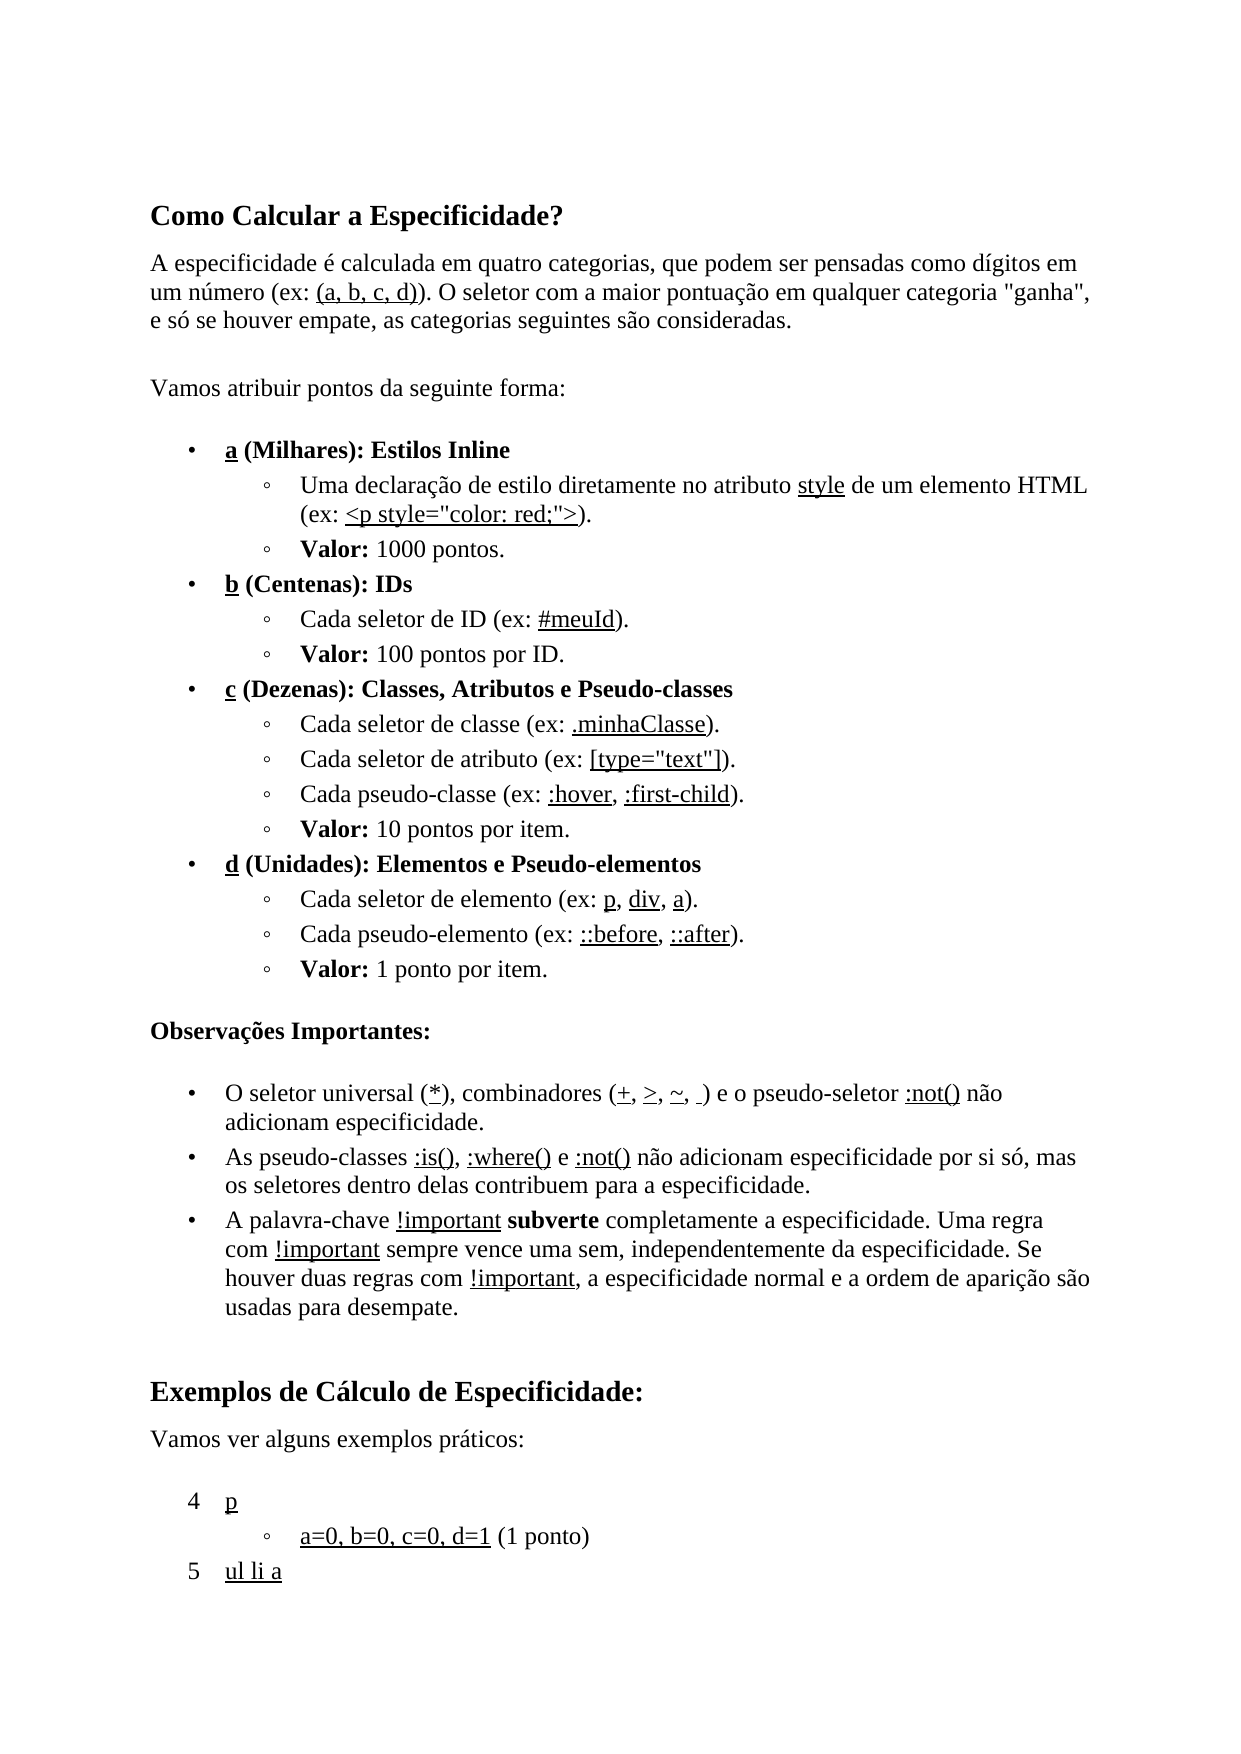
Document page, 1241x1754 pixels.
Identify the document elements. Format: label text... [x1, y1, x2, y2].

list Valor: 1 ponto por item. [262, 954, 1090, 983]
list Cada pseudo-classe (ex: :hover, :first-child). [262, 779, 1090, 808]
list Cada seletor de elemento (ex: p, div, a). [262, 884, 1090, 913]
list Valor: 100 pontos por ID. [262, 639, 1090, 668]
text Observações Importantes: [150, 1016, 1090, 1045]
list Valor: 1000 pontos. [262, 534, 1090, 563]
list Cada seletor de ID (ex: #meuId). [262, 604, 1090, 633]
text A especificidade é calculada em quatro categorias, que podem ser pensadas como dígitos em um número (ex: (a, b, c, d)). O seletor com a maior pontuação em qualquer categoria "ganha", e só se houver empate, as categorias seguintes são consideradas. [150, 248, 1090, 334]
list Cada seletor de atributo (ex: [type="text"]). [262, 744, 1090, 773]
list Uma declaração de estilo diretamente no atributo style de um elemento HTML (ex: <p style="color: red;">). [262, 470, 1090, 528]
list a=0, b=0, c=0, d=1 (1 ponto) [262, 1521, 1090, 1550]
list O seletor universal (*), combinadores (+, >, ~, ) e o pseudo-seletor :not() não adicionam especificidade. [187, 1078, 1090, 1135]
list Valor: 10 pontos por item. [262, 814, 1090, 843]
list b (Centenas): IDs [187, 569, 1090, 598]
text Vamos ver alguns exemplos práticos: [150, 1424, 1090, 1453]
list c (Dezenas): Classes, Atributos e Pseudo-classes [187, 674, 1090, 703]
list Cada pseudo-elemento (ex: ::before, ::after). [262, 919, 1090, 948]
list ul li a [187, 1556, 1090, 1585]
list d (Unidades): Elementos e Pseudo-elementos [187, 849, 1090, 878]
subtitle Exemplos de Cálculo de Especificidade: [150, 1374, 1090, 1408]
text Vamos atribuir pontos da seguinte forma: [150, 373, 1090, 402]
subtitle Como Calcular a Especificidade? [150, 198, 1090, 231]
list p [187, 1486, 1090, 1515]
list Cada seletor de classe (ex: .minhaClasse). [262, 709, 1090, 738]
list As pseudo-classes :is(), :where() e :not() não adicionam especificidade por si só, mas os seletores dentro delas contribuem para a especificidade. [187, 1142, 1090, 1199]
list A palavra-chave !important subverte completamente a especificidade. Uma regra com !important sempre vence uma sem, independentemente da especificidade. Se houver duas regras com !important, a especificidade normal e a ordem de aparição são usadas para desempate. [187, 1205, 1090, 1320]
list a (Milhares): Estilos Inline [187, 435, 1090, 464]
